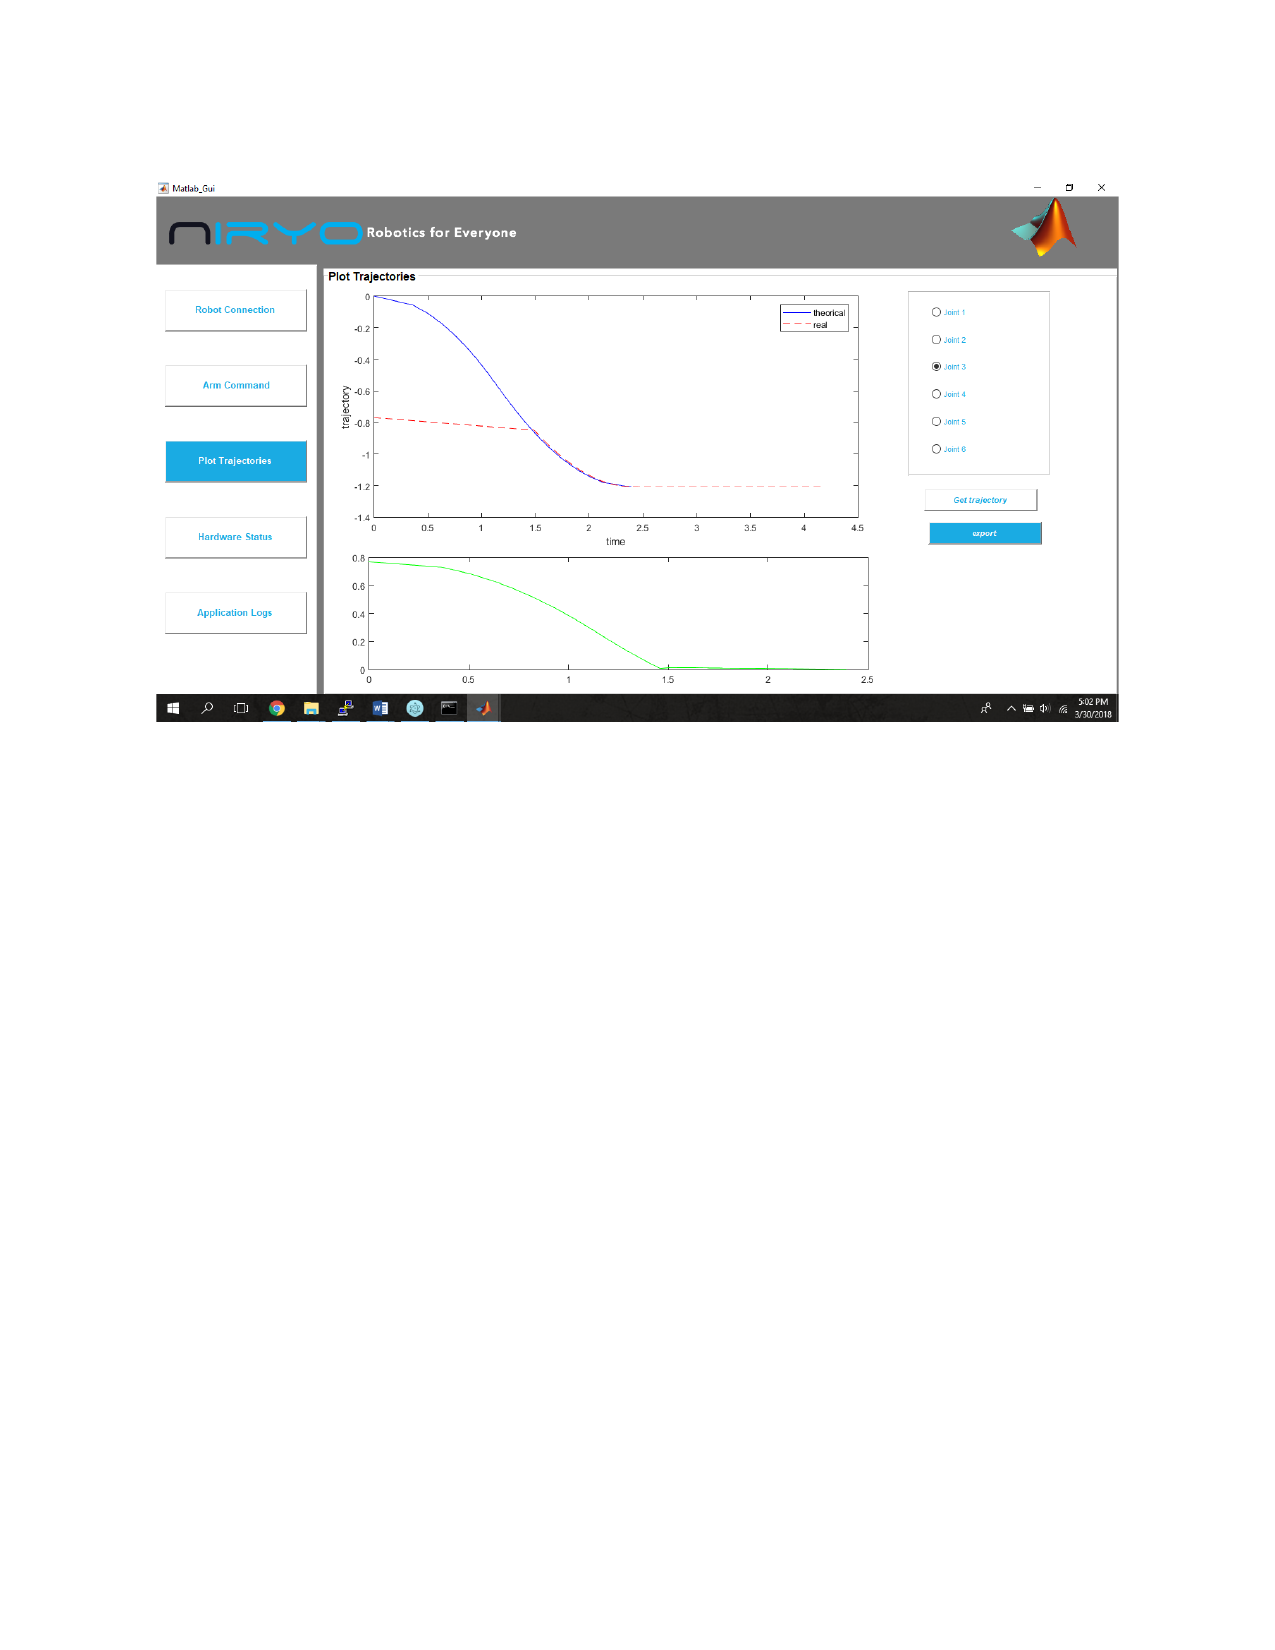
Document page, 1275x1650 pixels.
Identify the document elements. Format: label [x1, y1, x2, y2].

picture [156, 180, 1119, 722]
